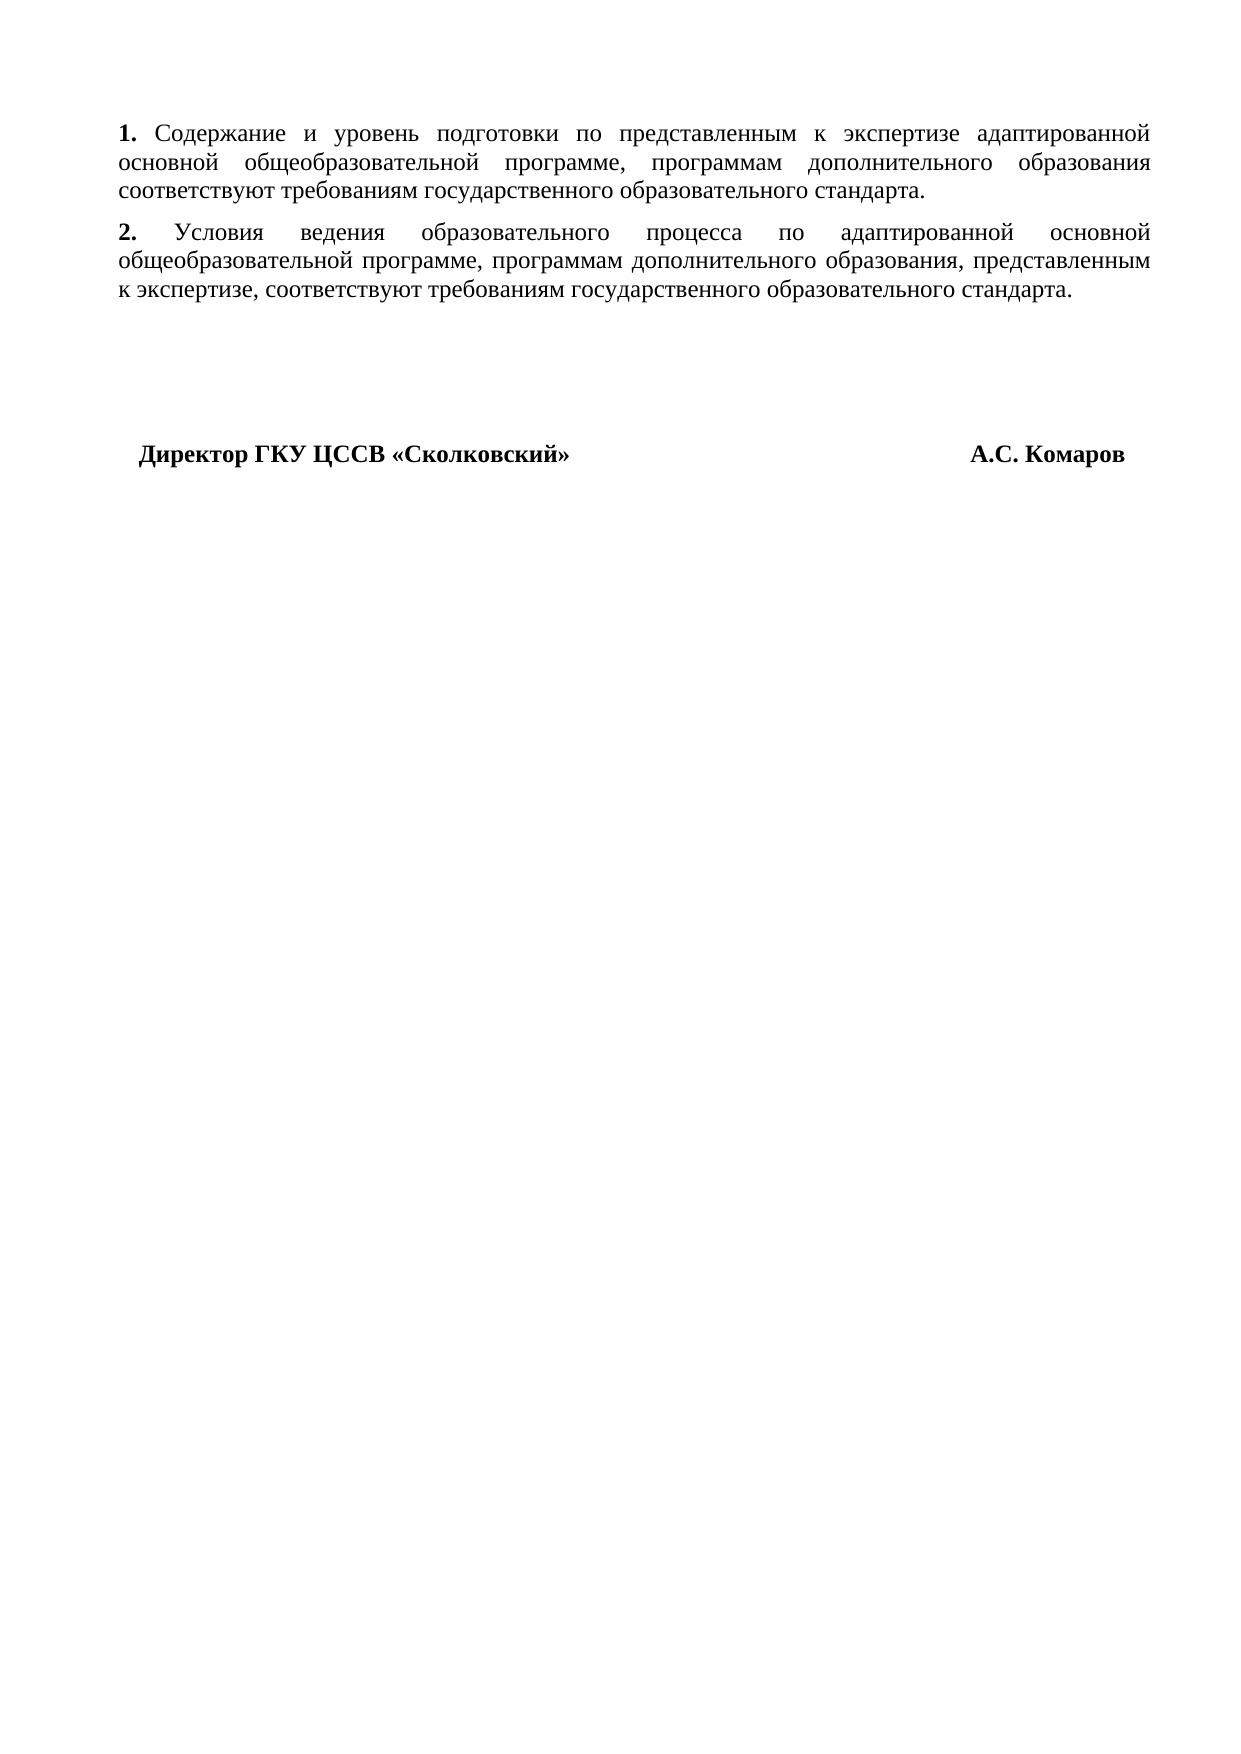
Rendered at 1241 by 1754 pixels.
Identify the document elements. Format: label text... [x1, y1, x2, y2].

text 1. Содержание и уровень подготовки по представленным к экспертизе адаптированной основной общеобразовательной программе, программам дополнительного образования соответствуют требованиям государственного образовательного стандарта. [118, 118, 1152, 204]
text Директор ГКУ ЦССВ «Сколковский» А.С. Комаров [118, 439, 1152, 468]
text 2. Условия ведения образовательного процесса по адаптированной основной общеобразовательной программе, программам дополнительного образования, представленным к экспертизе, соответствуют требованиям государственного образовательного стандарта. [118, 217, 1152, 303]
